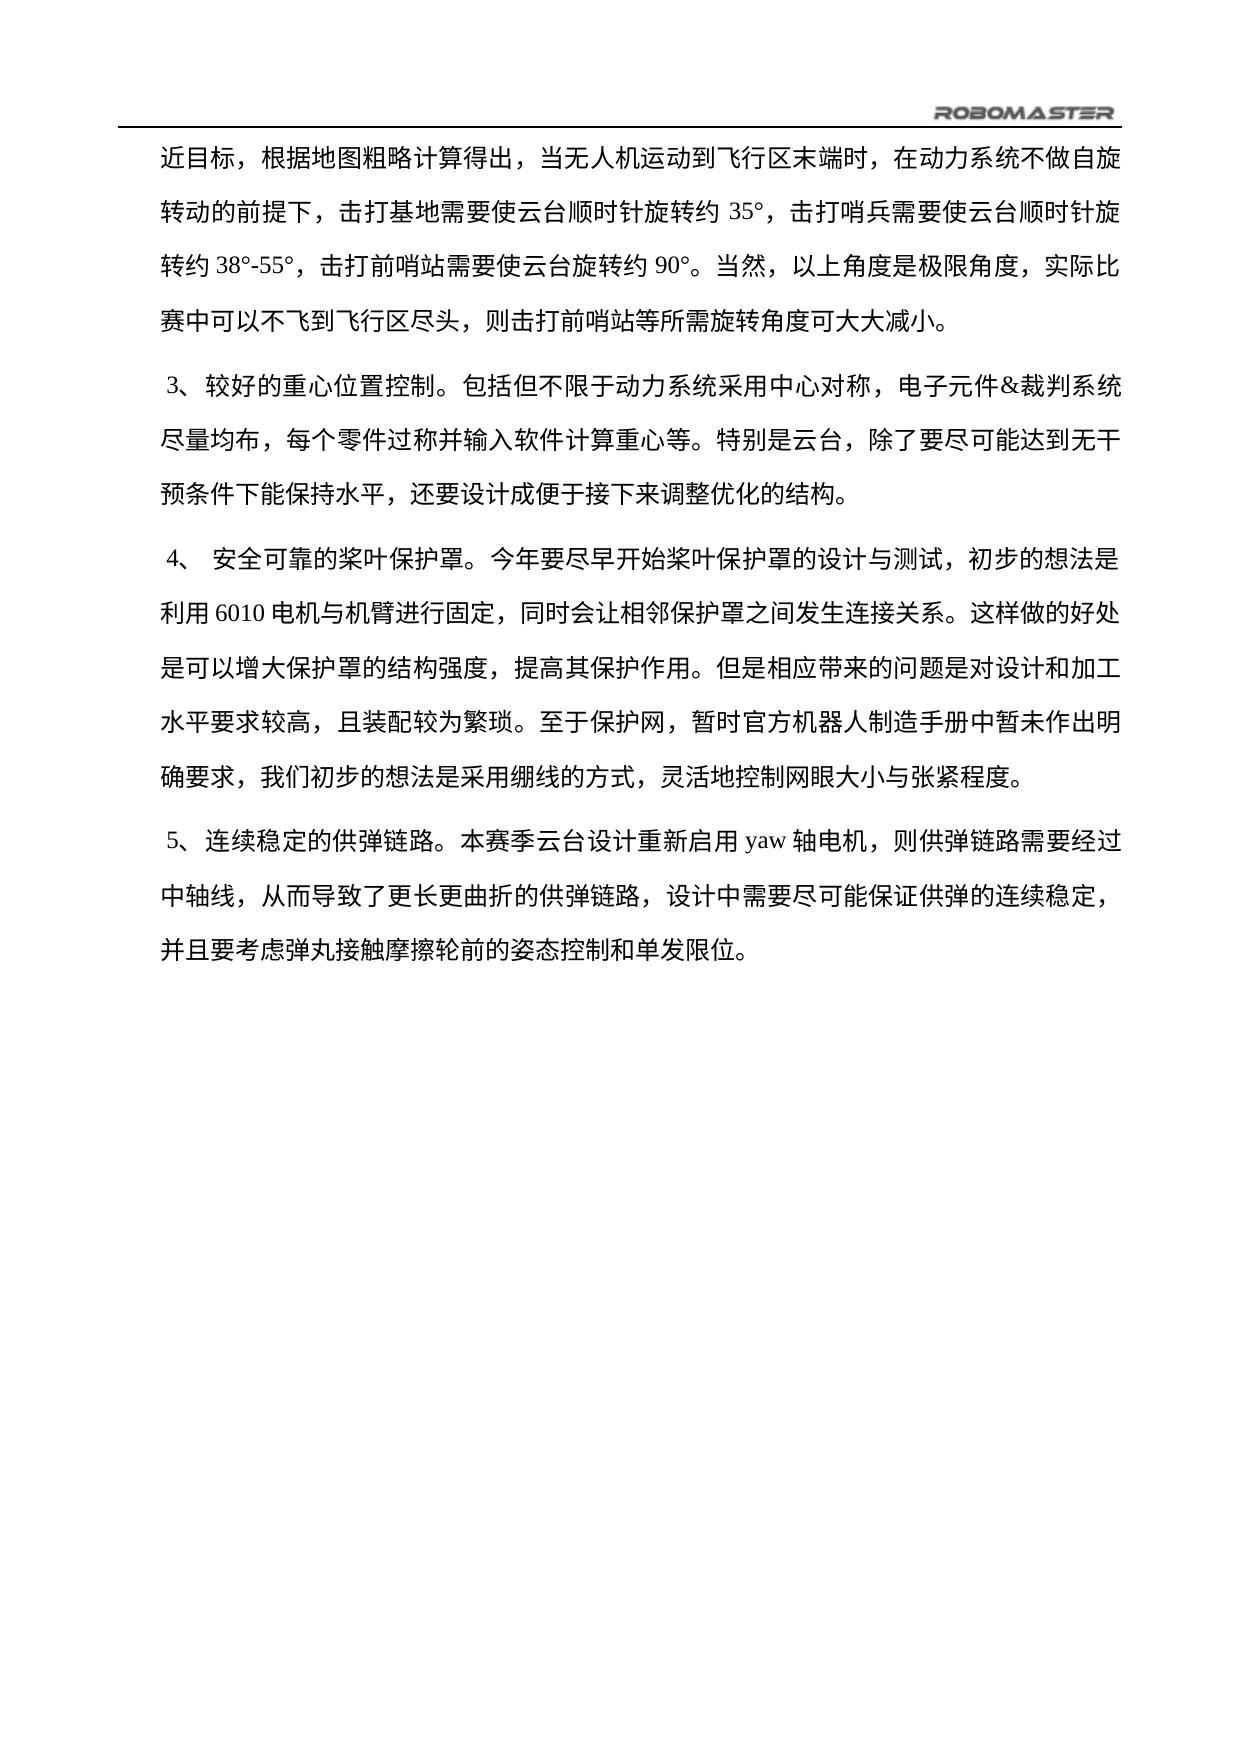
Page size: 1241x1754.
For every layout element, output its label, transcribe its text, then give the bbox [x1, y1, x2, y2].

list 安全可靠的桨叶保护罩。今年要尽早开始桨叶保护罩的设计与测试，初步的想法是利用6010电机与机臂进行固定，同时会让相邻保护罩之间发生连接关系。这样做的好处是可以增大保护罩的结构强度，提高其保护作用。但是相应带来的问题是对设计和加工水平要求较高，且装配较为繁琐。至于保护网，暂时官方机器人制造手册中暂未作出明确要求，我们初步的想法是采用绷线的方式，灵活地控制网眼大小与张紧程度。 [160, 539, 1122, 793]
list 较好的重心位置控制。包括但不限于动力系统采用中心对称，电子元件&裁判系统尽量均布，每个零件过称并输入软件计算重心等。特别是云台，除了要尽可能达到无干预条件下能保持水平，还要设计成便于接下来调整优化的结构。 [160, 366, 1122, 511]
picture [931, 102, 1123, 124]
list 连续稳定的供弹链路。本赛季云台设计重新启用yaw轴电机，则供弹链路需要经过中轴线，从而导致了更长更曲折的供弹链路，设计中需要尽可能保证供弹的连续稳定，并且要考虑弹丸接触摩擦轮前的姿态控制和单发限位。 [160, 822, 1122, 967]
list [160, 138, 1122, 337]
